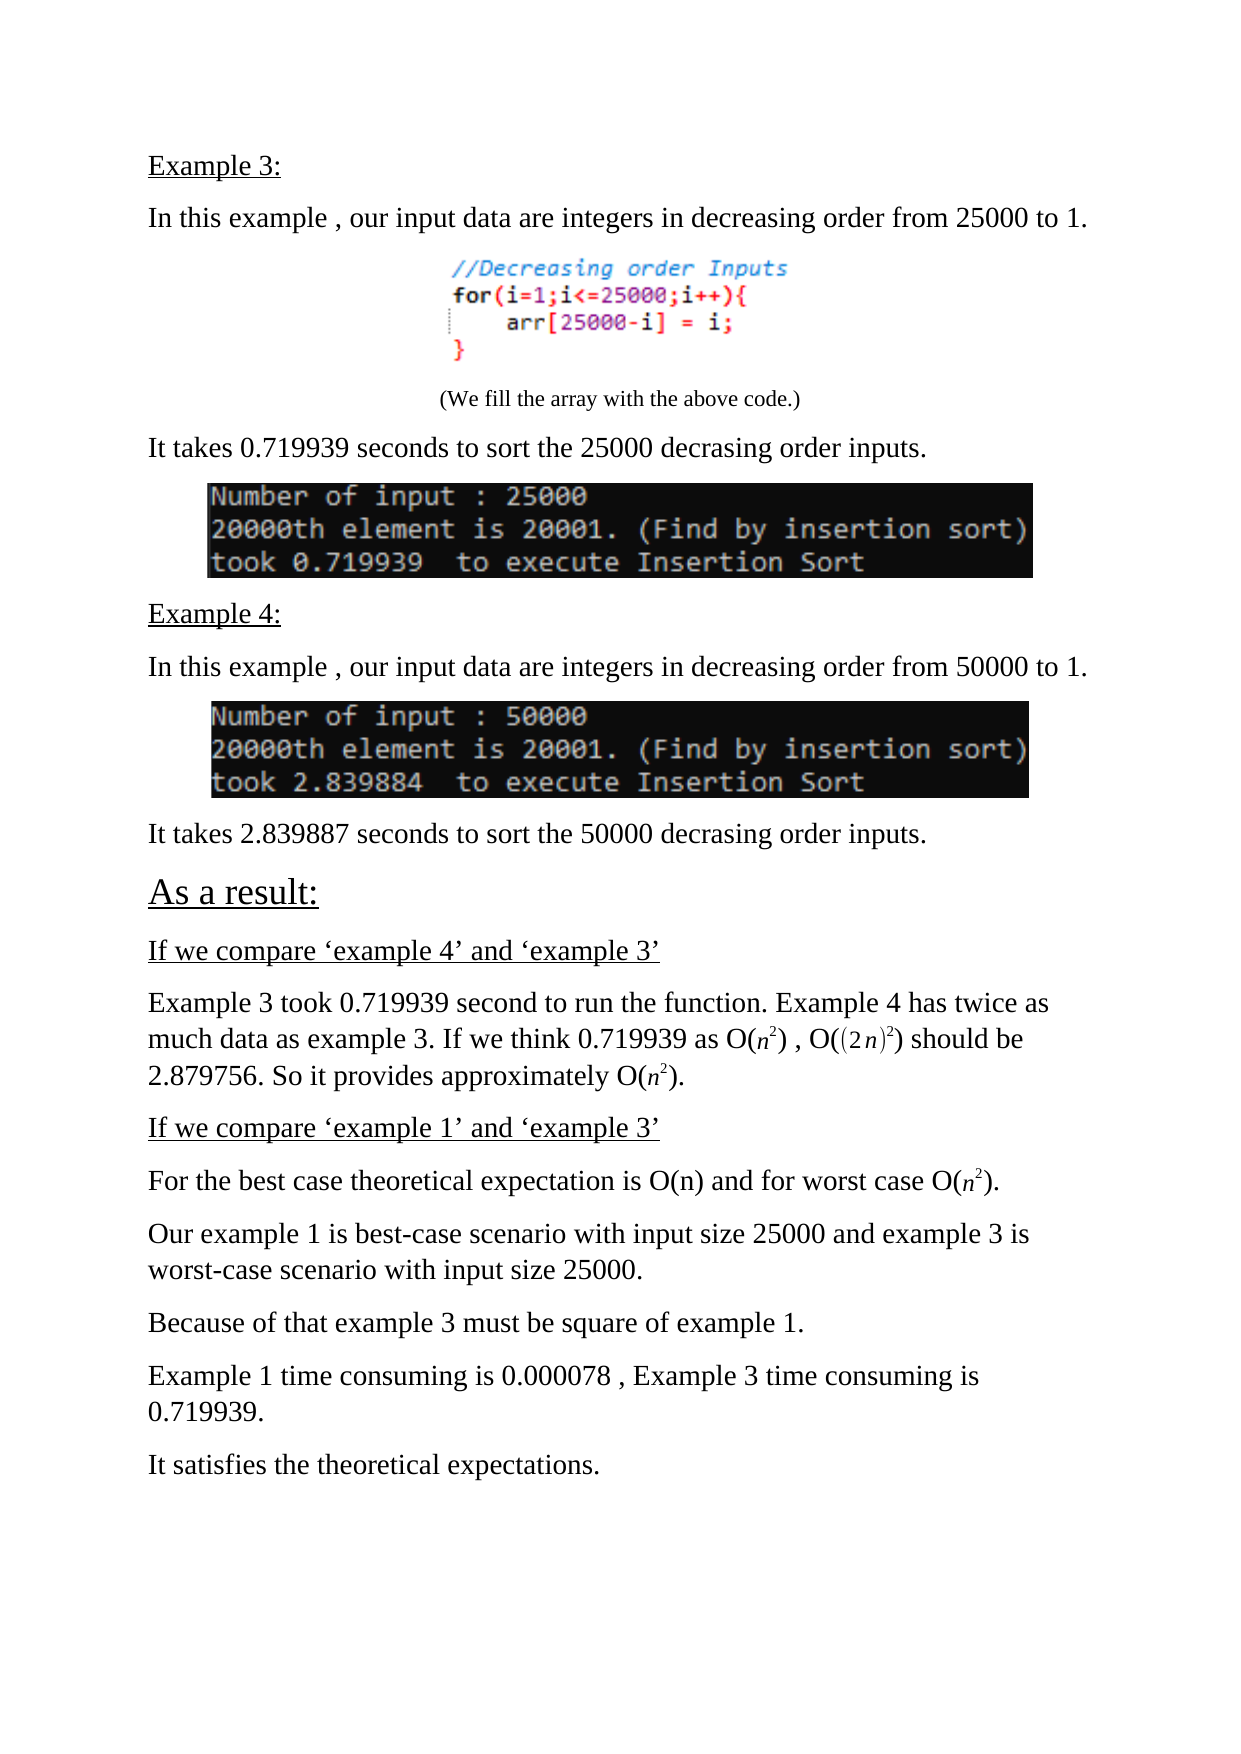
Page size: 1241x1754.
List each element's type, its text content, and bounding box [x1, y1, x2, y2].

text As a result: [148, 869, 1093, 913]
text It takes 2.839887 seconds to sort the 50000 decrasing order inputs. [148, 817, 1093, 850]
text Because of that example 3 must be square of example 1. [148, 1305, 1093, 1339]
text For the best case theoretical expectation is O(n) and for worst case O(). [148, 1163, 1093, 1197]
text If we compare ‘example 1’ and ‘example 3’ [148, 1111, 1093, 1144]
text (We fill the array with the above code.) [148, 385, 1093, 412]
text Example 4: [148, 596, 1093, 630]
picture [211, 701, 1029, 798]
text Example 3 took 0.719939 second to run the function. Example 4 has twice as much data as example 3. If we think 0.719939 as O() , O() should be 2.879756. So it provides approximately O(). [148, 986, 1093, 1091]
text In this example , our input data are integers in decreasing order from 50000 to 1. [148, 649, 1093, 682]
picture [445, 253, 795, 367]
text If we compare ‘example 4’ and ‘example 3’ [148, 933, 1093, 966]
text Example 1 time consuming is 0.000078 , Example 3 time consuming is 0.719939. [148, 1358, 1093, 1428]
text Our example 1 is best-case scenario with input size 25000 and example 3 is worst-case scenario with input size 25000. [148, 1216, 1093, 1286]
text It satisfies the theoretical expectations. [148, 1447, 1093, 1481]
text It takes 0.719939 seconds to sort the 25000 decrasing order inputs. [148, 430, 1093, 464]
text In this example , our input data are integers in decreasing order from 25000 to 1. [148, 200, 1093, 234]
text Example 3: [148, 148, 1093, 181]
picture [207, 483, 1033, 578]
